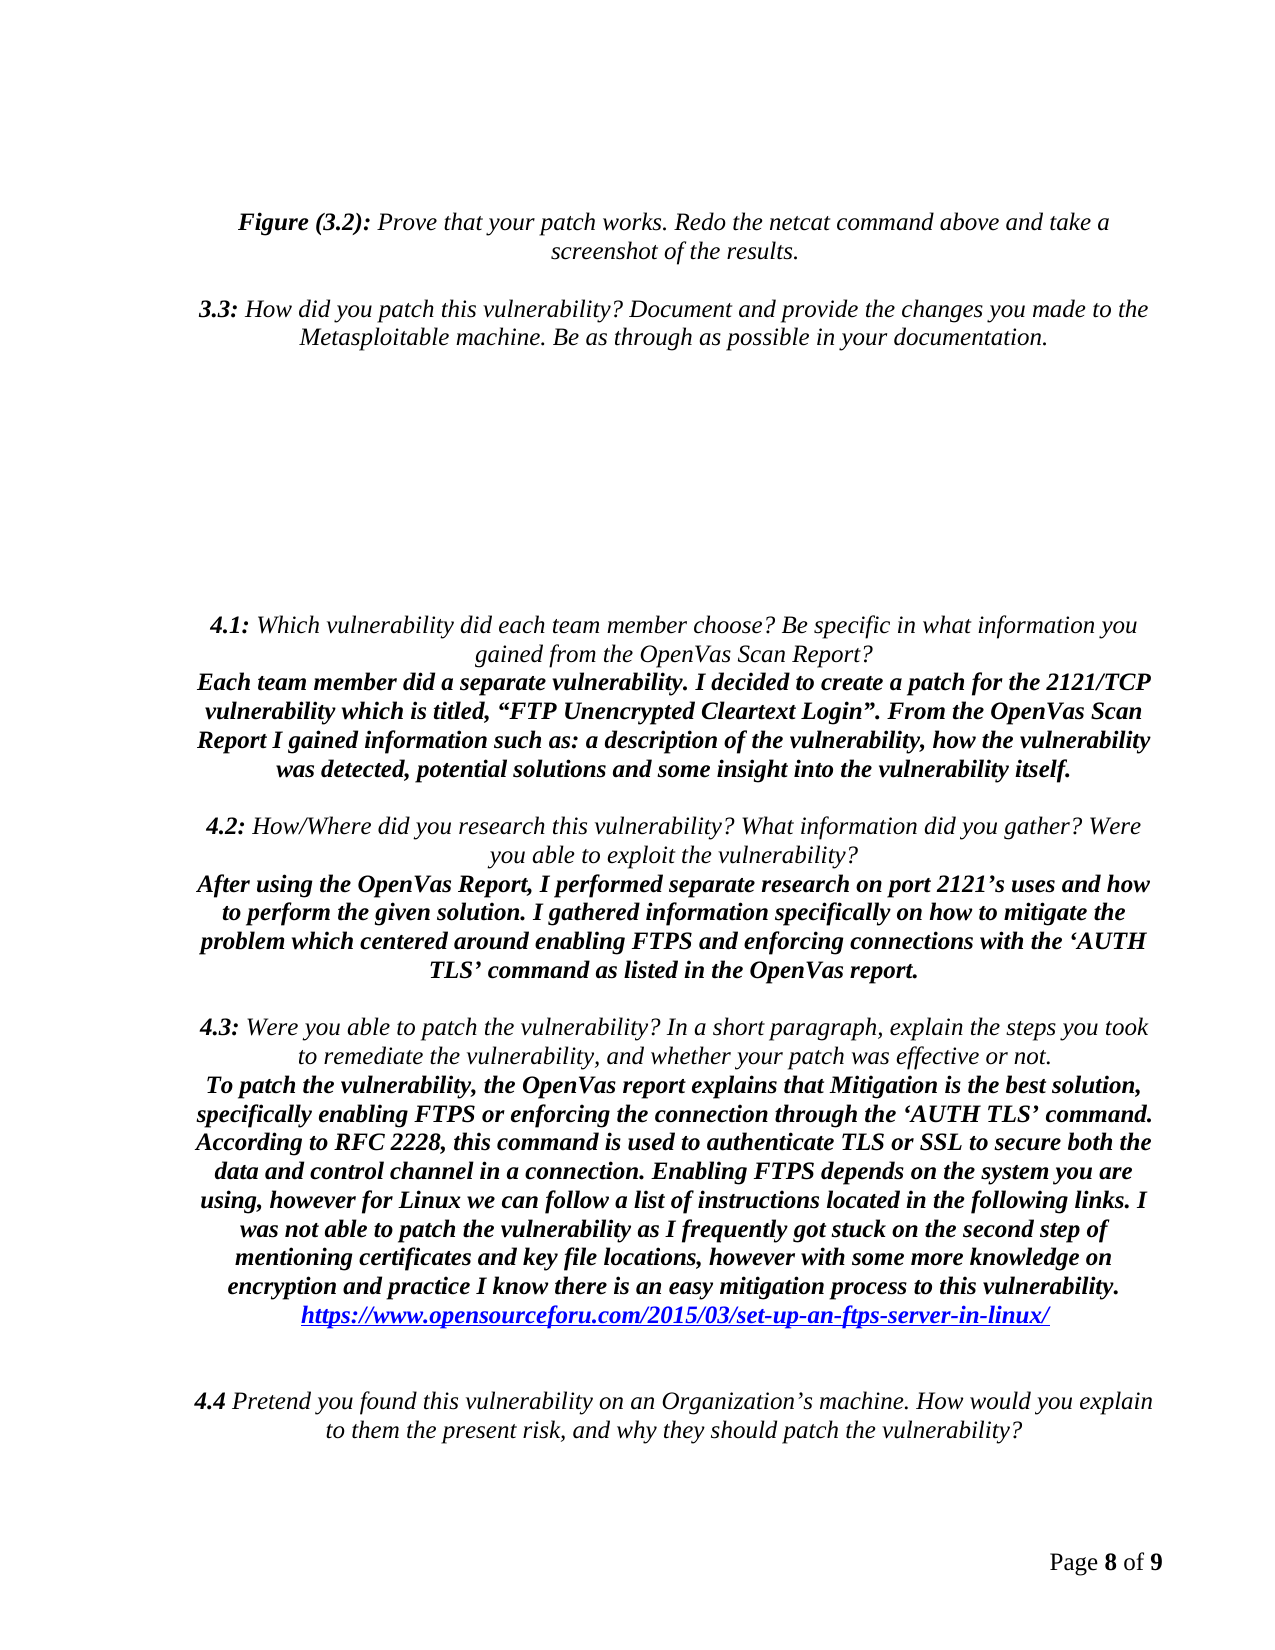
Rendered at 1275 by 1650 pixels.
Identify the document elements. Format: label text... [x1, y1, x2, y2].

text https://www.opensourceforu.com/2015/03/set-up-an-ftps-server-in-linux/ [187, 1300, 1162, 1329]
text 4.1: Which vulnerability did each team member choose? Be specific in what information you gained from the OpenVas Scan Report? [187, 610, 1162, 667]
text 4.2: How/Where did you research this vulnerability? What information did you gather? Were you able to exploit the vulnerability? [187, 811, 1162, 869]
text Figure (3.2): Prove that your patch works. Redo the netcat command above and take a screenshot of the results. [187, 207, 1162, 265]
text 4.3: Were you able to patch the vulnerability? In a short paragraph, explain the steps you took to remediate the vulnerability, and whether your patch was effective or not. [187, 1012, 1162, 1070]
text 3.3: How did you patch this vulnerability? Document and provide the changes you made to the Metasploitable machine. Be as through as possible in your documentation. [187, 294, 1162, 351]
text After using the OpenVas Report, I performed separate research on port 2121’s uses and how to perform the given solution. I gathered information specifically on how to mitigate the problem which centered around enabling FTPS and enforcing connections with the ‘AUTH TLS’ command as listed in the OpenVas report. [187, 869, 1162, 984]
text 4.4 Pretend you found this vulnerability on an Organization’s machine. How would you explain to them the present risk, and why they should patch the vulnerability? [187, 1386, 1162, 1444]
text To patch the vulnerability, the OpenVas report explains that Mitigation is the best solution, specifically enabling FTPS or enforcing the connection through the ‘AUTH TLS’ command. According to RFC 2228, this command is used to authenticate TLS or SSL to secure both the data and control channel in a connection. Enabling FTPS depends on the system you are using, however for Linux we can follow a list of instructions located in the following links. I was not able to patch the vulnerability as I frequently got stuck on the second step of mentioning certificates and key file locations, however with some more knowledge on encryption and practice I know there is an easy mitigation process to this vulnerability. [187, 1070, 1162, 1300]
text Each team member did a separate vulnerability. I decided to create a patch for the 2121/TCP vulnerability which is titled, “FTP Unencrypted Cleartext Login”. From the OpenVas Scan Report I gained information such as: a description of the vulnerability, how the vulnerability was detected, potential solutions and some insight into the vulnerability itself. [187, 667, 1162, 782]
